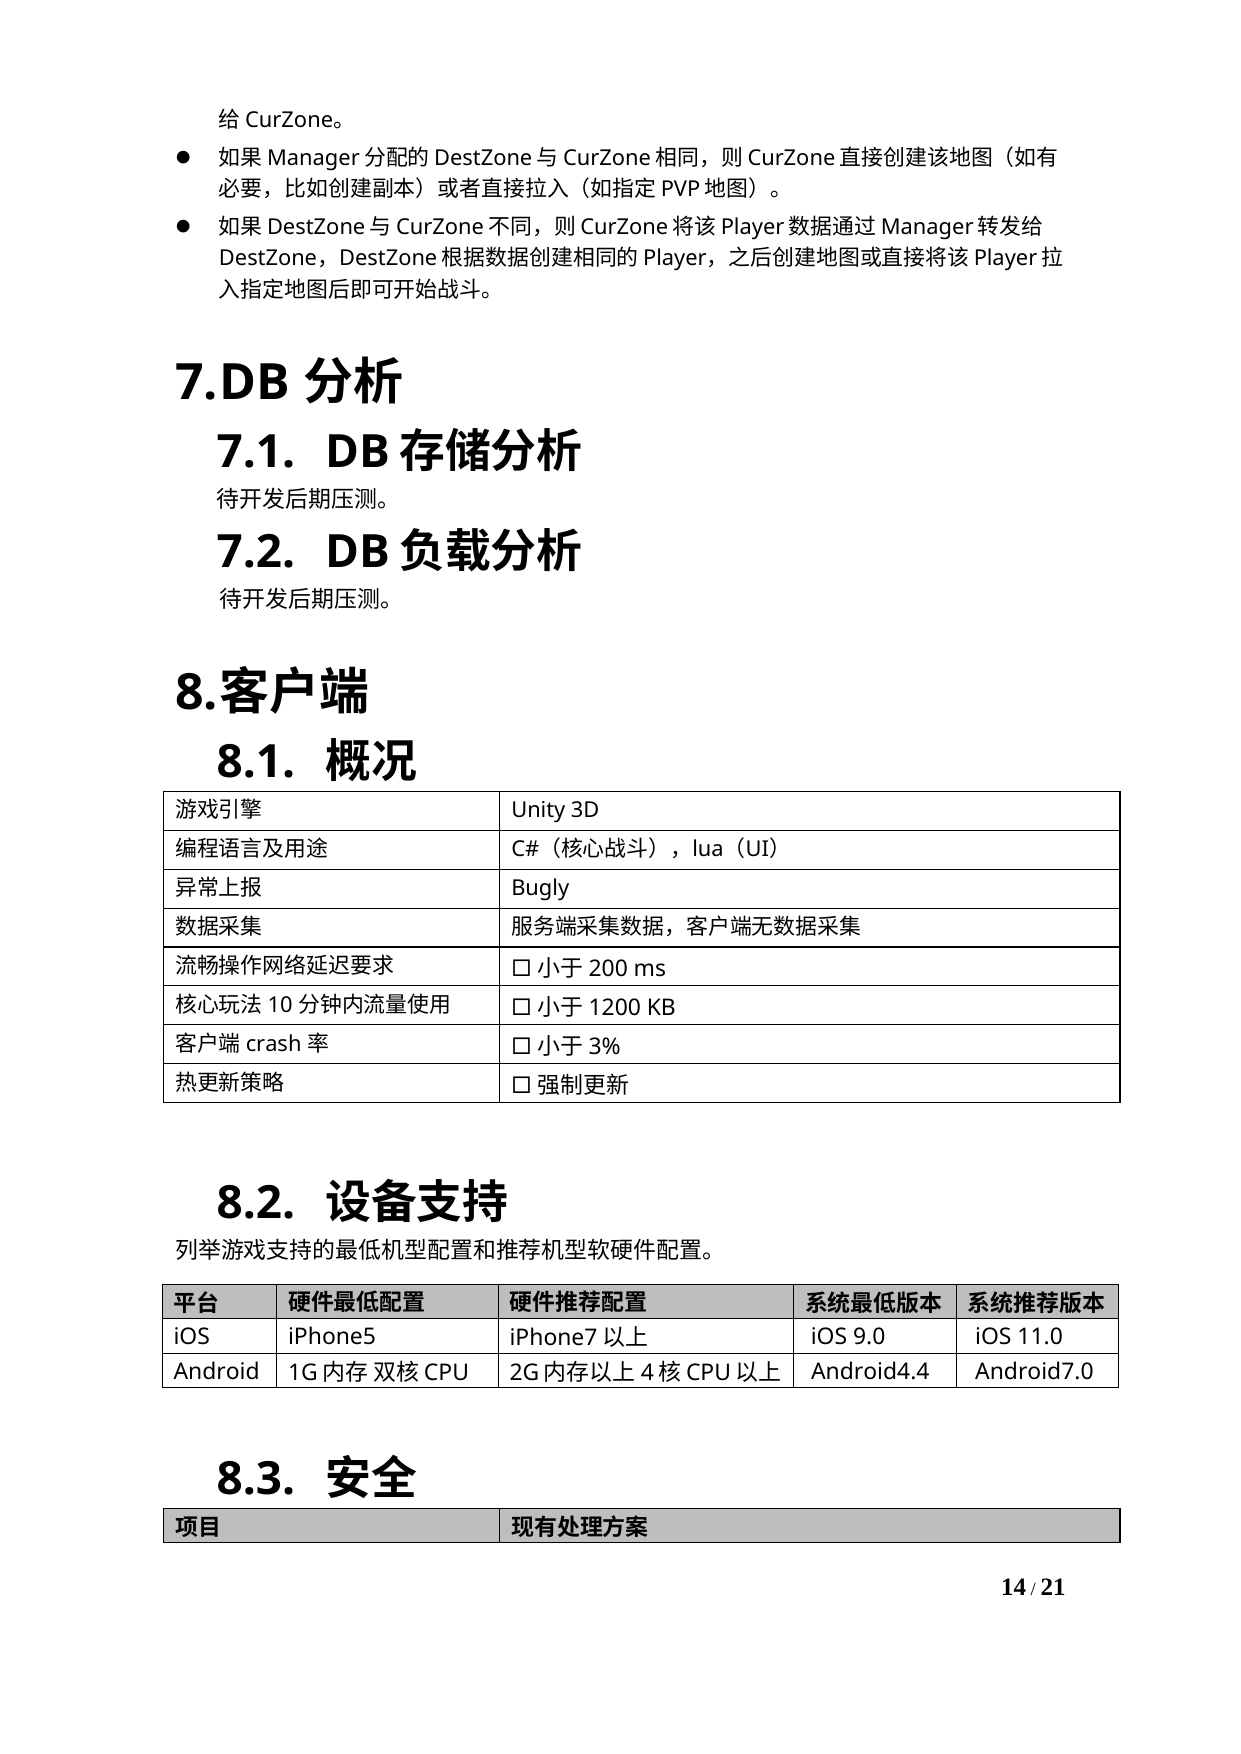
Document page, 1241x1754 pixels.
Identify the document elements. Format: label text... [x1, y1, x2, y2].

text 列举游戏支持的最低机型配置和推荐机型软硬件配置。 [175, 1232, 1065, 1266]
table_header 硬件最低配置 [277, 1285, 498, 1318]
table_cell 小于 3% [500, 1025, 1119, 1063]
subtitle DB负载分析 [216, 514, 1065, 581]
table_cell iPhone5 [277, 1319, 498, 1352]
table_header 项目 [164, 1509, 499, 1542]
table_cell Bugly [500, 870, 1119, 907]
table_cell 1G内存 双核CPU [277, 1354, 498, 1387]
subtitle 安全 [216, 1441, 1065, 1508]
table_cell 数据采集 [164, 909, 499, 946]
table_cell 异常上报 [164, 870, 499, 907]
table_cell iOS 9.0 [794, 1319, 956, 1352]
table_cell 流畅操作网络延迟要求 [164, 948, 499, 985]
table_cell 编程语言及用途 [164, 831, 499, 868]
table_header 现有处理方案 [500, 1509, 1119, 1542]
table_header 游戏引擎 [164, 792, 499, 829]
table_cell 强制更新 [500, 1064, 1119, 1102]
table_cell 热更新策略 [164, 1064, 499, 1102]
list 如果DestZone与CurZone不同，则CurZone将该Player数据通过Manager转发给DestZone，DestZone根据数据创建相同的Player，之后创建地图或直接将该Player拉入指定地图后即可开始战斗。 [175, 209, 1065, 304]
table_cell iOS 11.0 [957, 1319, 1118, 1352]
table_header Unity 3D [500, 792, 1119, 829]
list 如果Manager分配的DestZone与CurZone相同，则CurZone直接创建该地图（如有必要，比如创建副本）或者直接拉入（如指定PVP地图）。 [175, 139, 1065, 203]
table_cell 小于 200 ms [500, 948, 1119, 985]
table_header 系统推荐版本 [957, 1285, 1118, 1318]
table_cell 小于 1200 KB [500, 986, 1119, 1024]
table_cell Android4.4 [794, 1354, 956, 1387]
subtitle DB 分析 [175, 341, 1065, 414]
subtitle DB存储分析 [216, 414, 1065, 481]
table_cell 2G内存以上 4核CPU以上 [499, 1354, 793, 1387]
subtitle 设备支持 [216, 1166, 1065, 1232]
table_header 平台 [163, 1285, 276, 1318]
subtitle 客户端 [175, 651, 1065, 724]
table_cell iOS [163, 1319, 276, 1352]
table_cell 核心玩法 10 分钟内流量使用 [164, 986, 499, 1024]
list 待开发后期压测。 [219, 581, 1065, 614]
subtitle 概况 [216, 724, 1065, 791]
table_cell iPhone7以上 [499, 1319, 793, 1352]
table_cell Android [163, 1354, 276, 1387]
table_cell Android7.0 [957, 1354, 1118, 1387]
table_header 系统最低版本 [794, 1285, 956, 1318]
table_cell C#（核心战斗），lua（UI） [500, 831, 1119, 868]
table_cell 客户端 crash 率 [164, 1025, 499, 1063]
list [175, 102, 1065, 134]
text 待开发后期压测。 [216, 481, 1065, 514]
table_header 硬件推荐配置 [499, 1285, 793, 1318]
table_cell 服务端采集数据，客户端无数据采集 [500, 909, 1119, 946]
